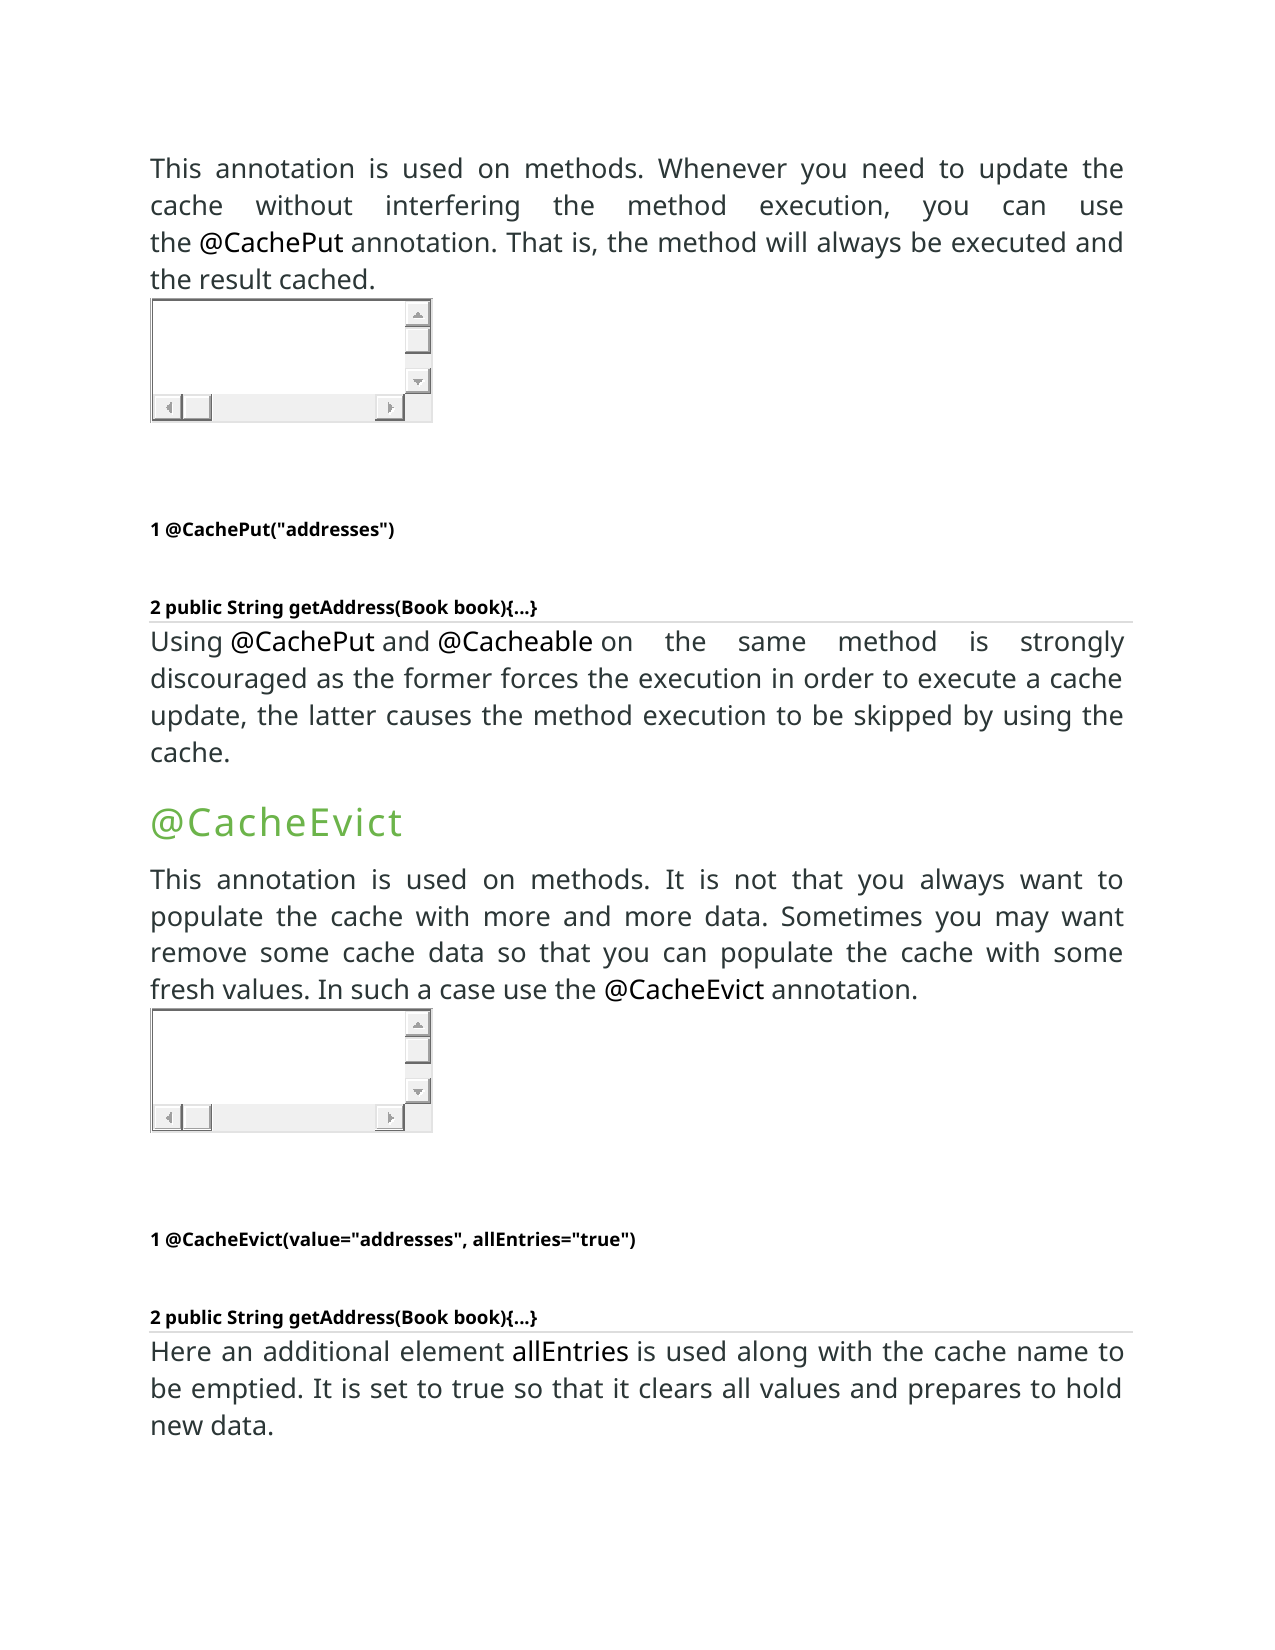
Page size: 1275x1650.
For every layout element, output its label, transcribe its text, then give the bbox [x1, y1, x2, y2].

text Using @CachePut and @Cacheable on the same method is strongly discouraged as the former forces the execution in order to execute a cache update, the latter causes the method execution to be skipped by using the cache. [150, 623, 1125, 770]
text Here an additional element allEntries is used along with the cache name to be emptied. It is set to true so that it clears all values and prepares to hold new data. [150, 1333, 1125, 1443]
table_header 1 2 [149, 462, 163, 621]
table_header 1 2 [149, 1172, 163, 1331]
text This annotation is used on methods. It is not that you always want to populate the cache with more and more data. Sometimes you may want remove some cache data so that you can populate the cache with some fresh values. In such a case use the @CacheEvict annotation. [150, 860, 1125, 1008]
table_header @CacheEvict(value="addresses", allEntries="true") public String getAddress(Book book){...} [163, 1172, 1133, 1331]
text @CacheEvict [150, 795, 1125, 848]
table_header @CachePut("addresses") public String getAddress(Book book){...} [163, 462, 1133, 621]
text This annotation is used on methods. Whenever you need to update the cache without interfering the method execution, you can use the @CachePut annotation. That is, the method will always be executed and the result cached. [150, 150, 1125, 297]
